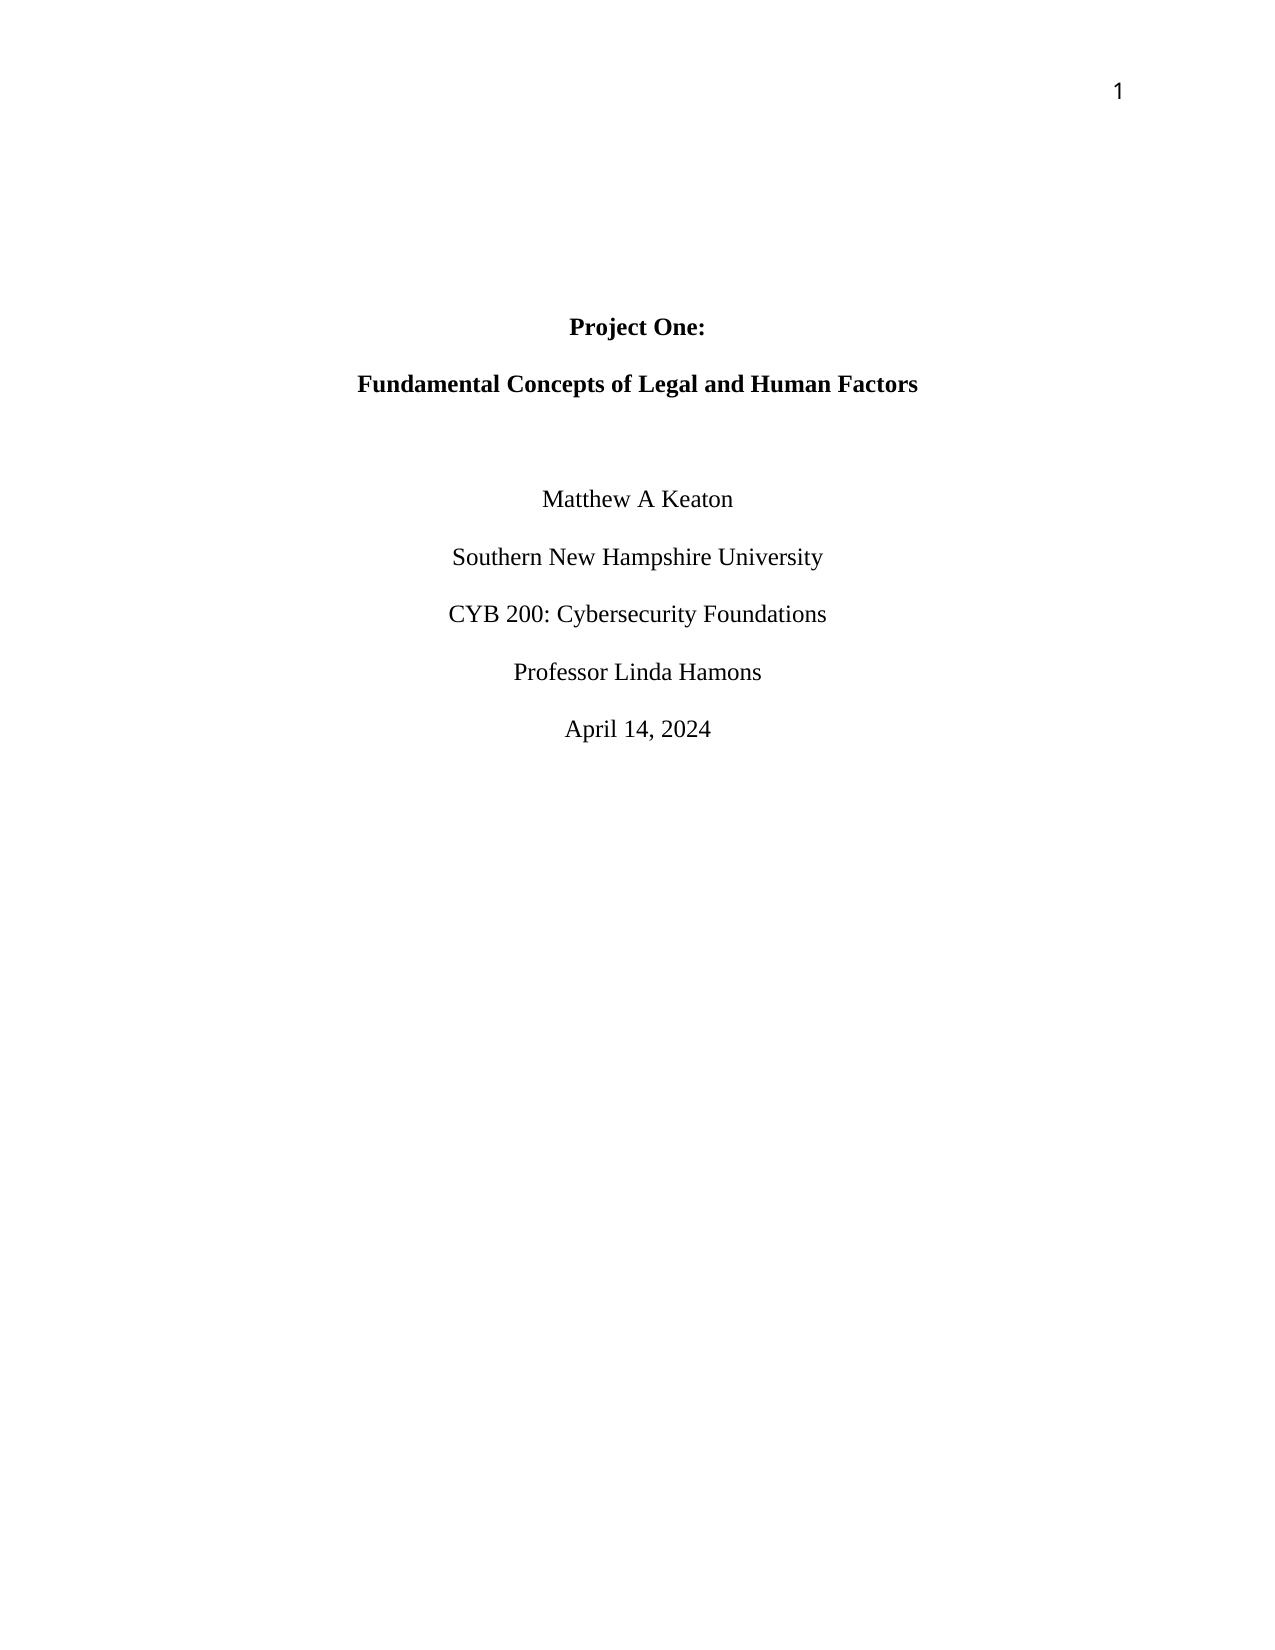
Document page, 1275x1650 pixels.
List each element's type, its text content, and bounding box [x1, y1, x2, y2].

text Professor Linda Hamons [150, 657, 1125, 685]
text Matthew A Keaton [150, 484, 1125, 513]
text Project One: [150, 312, 1125, 340]
text Southern New Hampshire University [150, 542, 1125, 570]
text CYB 200: Cybersecurity Foundations [150, 599, 1125, 628]
text April 14, 2024 [150, 714, 1125, 743]
text Fundamental Concepts of Legal and Human Factors [150, 369, 1125, 398]
